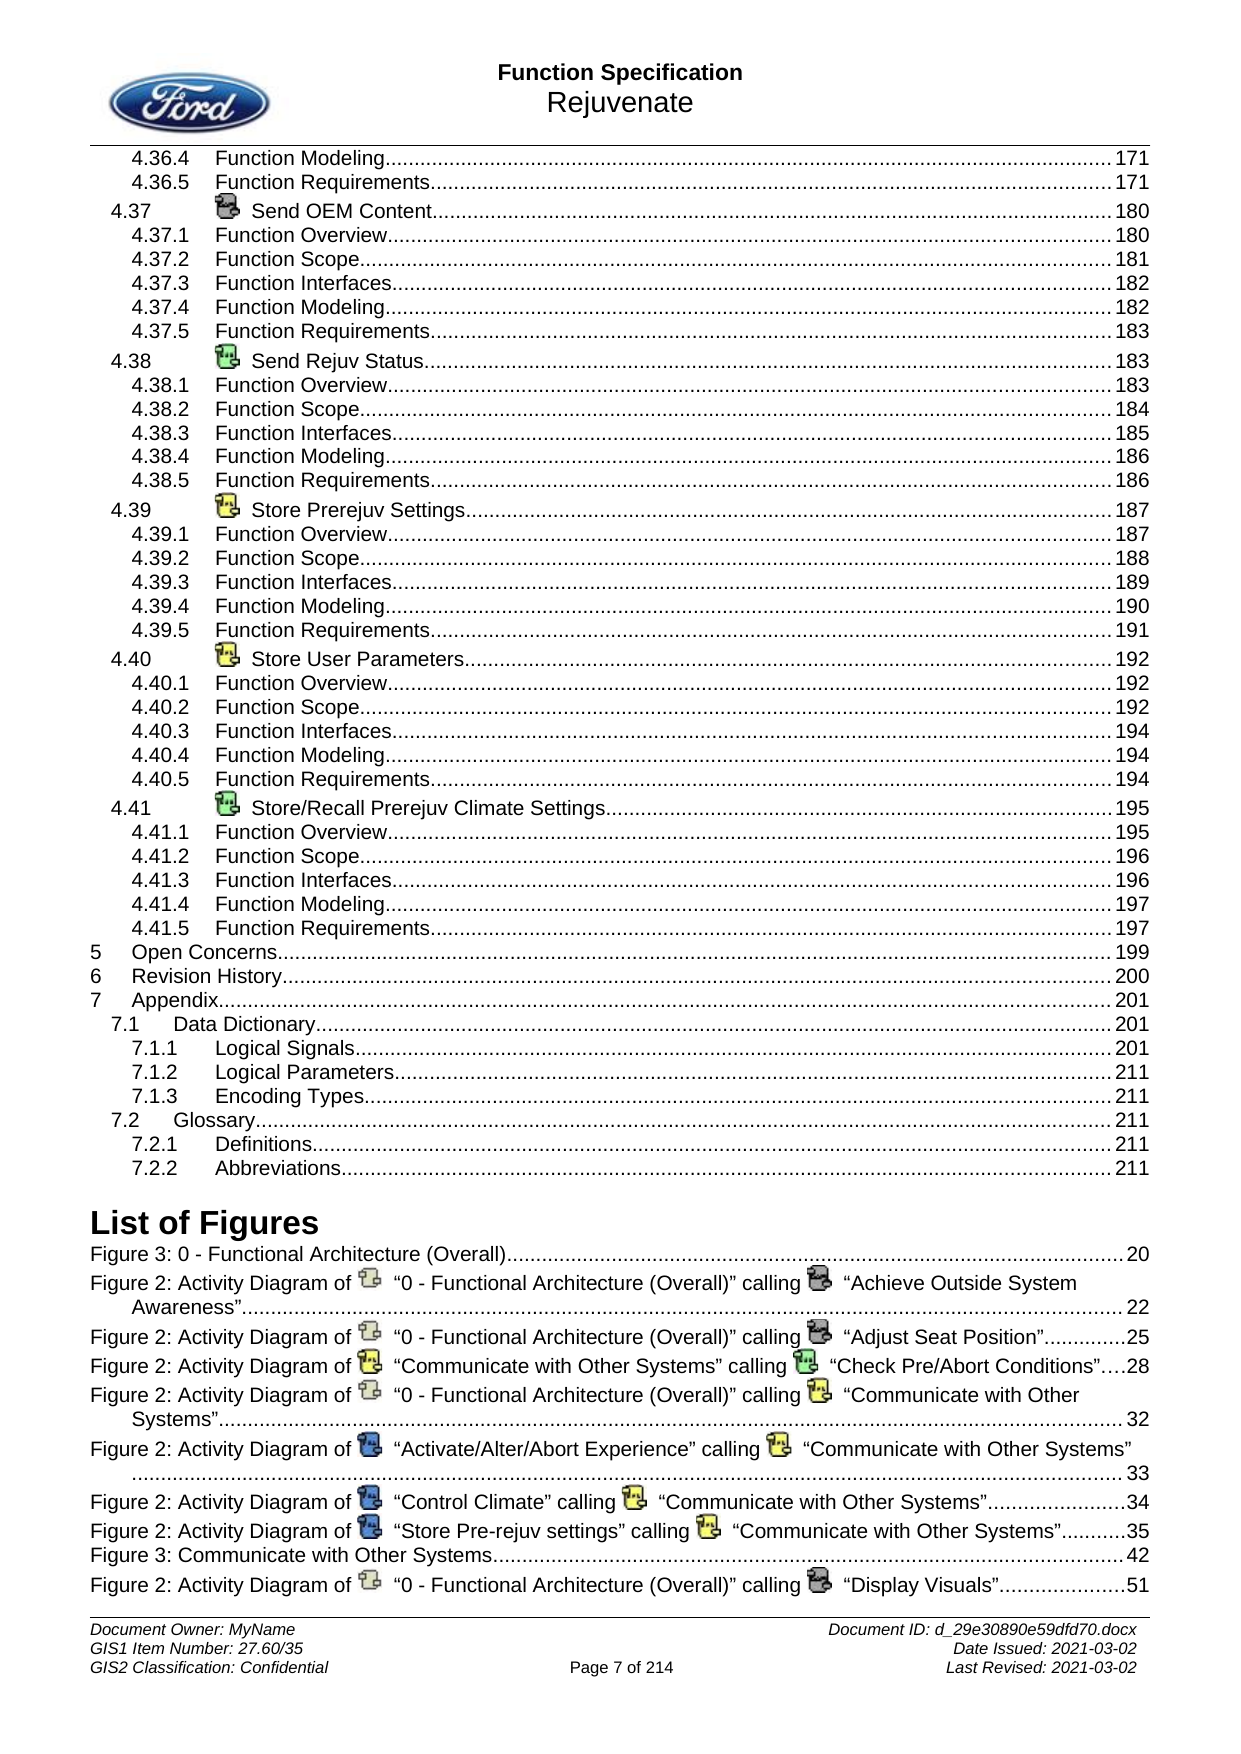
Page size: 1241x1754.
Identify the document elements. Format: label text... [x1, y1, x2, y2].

picture [357, 1513, 383, 1539]
text 4.38 Send Rejuv Status 183 [111, 343, 1150, 372]
picture [807, 1319, 832, 1344]
text 4.39.4 Function Modeling 190 [131, 593, 1150, 617]
text 4.36.5 Function Requirements 171 [131, 170, 1150, 194]
picture [214, 790, 240, 816]
text Figure 2: Activity Diagram of “Control Climate” calling “Communicate with Other Systems” 34 [90, 1484, 1150, 1514]
picture [214, 492, 240, 518]
text 7.1.2 Logical Parameters 211 [131, 1059, 1150, 1083]
text Figure 2: Activity Diagram of “Communicate with Other Systems” calling “Check Pre/Abort Conditions” 28 [90, 1348, 1150, 1378]
text Figure 2: Activity Diagram of “0 - Functional Architecture (Overall)” calling “Communicate with Other Systems” 32 [90, 1378, 1150, 1431]
text 7.1 Data Dictionary 201 [111, 1012, 1150, 1036]
picture [214, 343, 240, 369]
picture [621, 1484, 647, 1510]
text 4.41.1 Function Overview 195 [131, 820, 1150, 844]
text 4.39 Store Prerejuv Settings 187 [111, 492, 1150, 522]
text 4.40.4 Function Modeling 194 [131, 743, 1150, 767]
picture [357, 1348, 383, 1374]
picture [357, 1319, 383, 1344]
text 4.36.4 Function Modeling 171 [131, 146, 1150, 170]
text 6 Revision History 200 [90, 964, 1150, 988]
picture [214, 641, 240, 667]
picture [357, 1567, 383, 1593]
text 4.37 Send OEM Content 180 [111, 194, 1150, 223]
text 4.40.2 Function Scope 192 [131, 695, 1150, 719]
text 4.41.3 Function Interfaces 196 [131, 868, 1150, 892]
text 4.37.3 Function Interfaces 182 [131, 271, 1150, 295]
picture [807, 1377, 832, 1403]
picture [807, 1567, 832, 1593]
text 4.37.2 Function Scope 181 [131, 247, 1150, 271]
text 7.2.2 Abbreviations 211 [131, 1155, 1150, 1179]
text 4.38.5 Function Requirements 186 [131, 468, 1150, 492]
text 4.37.4 Function Modeling 182 [131, 295, 1150, 319]
picture [766, 1431, 792, 1457]
text 4.41 Store/Recall Prerejuv Climate Settings 195 [111, 791, 1150, 820]
picture [807, 1265, 832, 1291]
picture [793, 1348, 819, 1374]
text 4.39.2 Function Scope 188 [131, 546, 1150, 569]
text 7.2.1 Definitions 211 [131, 1131, 1150, 1155]
text 4.38.3 Function Interfaces 185 [131, 420, 1150, 444]
text Figure 3: Communicate with Other Systems 42 [90, 1543, 1150, 1567]
text 4.38.4 Function Modeling 186 [131, 444, 1150, 468]
text 4.41.5 Function Requirements 197 [131, 916, 1150, 940]
text 4.38.1 Function Overview 183 [131, 372, 1150, 396]
text 7.2 Glossary 211 [111, 1107, 1150, 1131]
picture [357, 1431, 383, 1457]
text Figure 2: Activity Diagram of “0 - Functional Architecture (Overall)” calling “Adjust Seat Position” 25 [90, 1319, 1150, 1348]
text 4.40 Store User Parameters 192 [111, 641, 1150, 671]
text Figure 2: Activity Diagram of “Store Pre-rejuv settings” calling “Communicate with Other Systems” 35 [90, 1514, 1150, 1543]
text 7 Appendix 201 [90, 988, 1150, 1012]
picture [214, 193, 240, 219]
text Figure 3: 0 - Functional Architecture (Overall) 20 [90, 1242, 1150, 1266]
picture [357, 1377, 383, 1403]
picture [696, 1513, 721, 1539]
text 7.1.3 Encoding Types 211 [131, 1083, 1150, 1107]
text 4.39.5 Function Requirements 191 [131, 617, 1150, 641]
picture [357, 1484, 383, 1510]
picture [357, 1265, 383, 1291]
text 4.37.5 Function Requirements 183 [131, 319, 1150, 343]
text Figure 2: Activity Diagram of “0 - Functional Architecture (Overall)” calling “Display Visuals” 51 [90, 1567, 1150, 1597]
text 4.39.3 Function Interfaces 189 [131, 569, 1150, 593]
text 4.41.2 Function Scope 196 [131, 844, 1150, 868]
text 5 Open Concerns 199 [90, 940, 1150, 964]
picture [89, 53, 290, 154]
text 4.40.5 Function Requirements 194 [131, 767, 1150, 791]
text 4.37.1 Function Overview 180 [131, 223, 1150, 247]
text Figure 2: Activity Diagram of “Activate/Alter/Abort Experience” calling “Communicate with Other Systems” 33 [90, 1431, 1150, 1484]
text List of Figures [90, 1203, 1150, 1242]
text 4.38.2 Function Scope 184 [131, 396, 1150, 420]
text 4.40.1 Function Overview 192 [131, 671, 1150, 695]
text 4.41.4 Function Modeling 197 [131, 892, 1150, 916]
text 7.1.1 Logical Signals 201 [131, 1036, 1150, 1059]
text 4.40.3 Function Interfaces 194 [131, 719, 1150, 743]
text Figure 2: Activity Diagram of “0 - Functional Architecture (Overall)” calling “Achieve Outside System Awareness” 22 [90, 1266, 1150, 1319]
text 4.39.1 Function Overview 187 [131, 522, 1150, 546]
